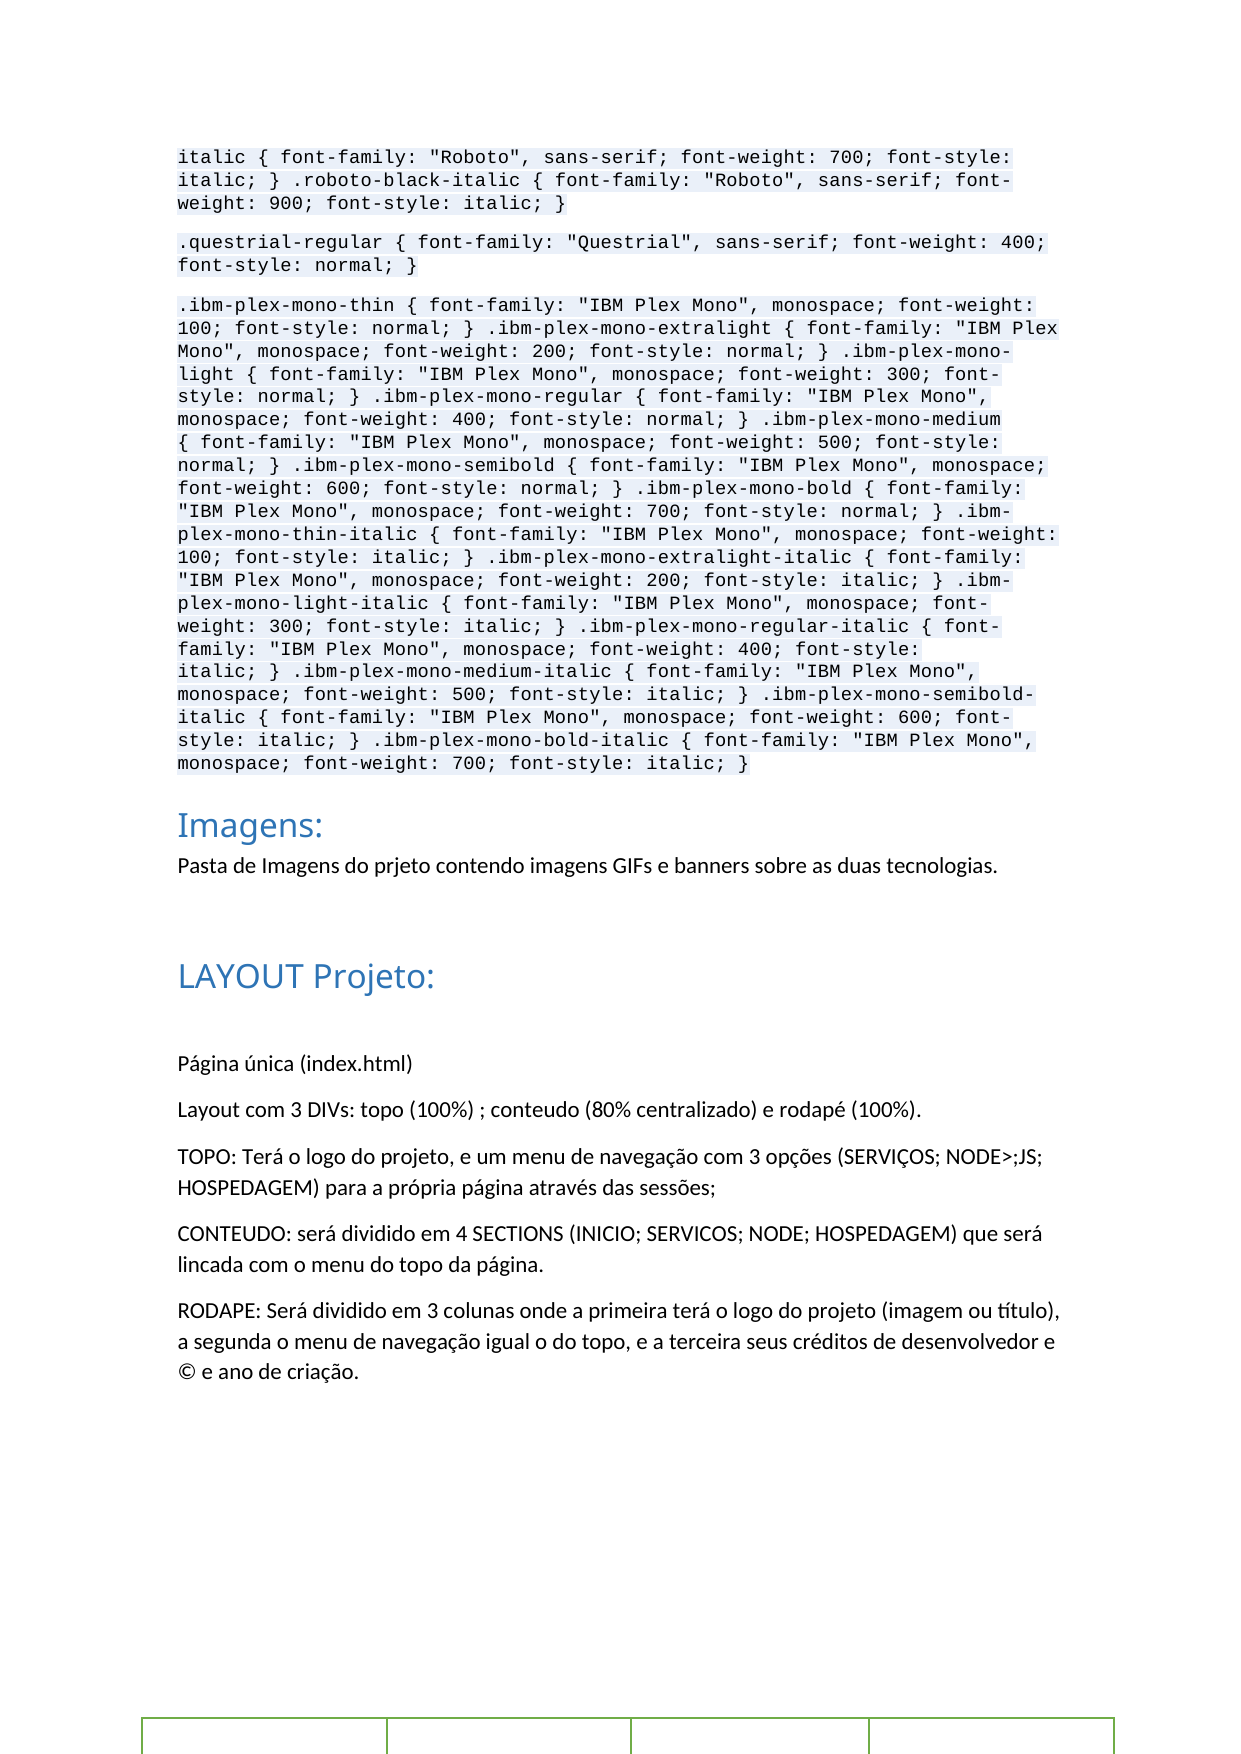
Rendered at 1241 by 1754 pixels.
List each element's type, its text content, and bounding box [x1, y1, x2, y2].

text Layout com 3 DIVs: topo (100%) ; conteudo (80% centralizado) e rodapé (100%). [177, 1096, 1063, 1123]
text RODAPE: Será dividido em 3 colunas onde a primeira terá o logo do projeto (imagem ou título), a segunda o menu de navegação igual o do topo, e a terceira seus créditos de desenvolvedor e © e ano de criação. [177, 1297, 1063, 1385]
text TOPO: Terá o logo do projeto, e um menu de navegação com 3 opções (SERVIÇOS; NODE>;JS; HOSPEDAGEM) para a própria página através das sessões; [177, 1142, 1063, 1201]
subtitle LAYOUT Projeto: [177, 953, 1063, 998]
text CONTEUDO: será dividido em 4 SECTIONS (INICIO; SERVICOS; NODE; HOSPEDAGEM) que será lincada com o menu do topo da página. [177, 1219, 1063, 1278]
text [177, 148, 1063, 215]
text .questrial-regular { font-family: "Questrial", sans-serif; font-weight: 400; font-style: normal; } [177, 233, 1063, 277]
subtitle Imagens: [177, 802, 1063, 847]
text Pasta de Imagens do prjeto contendo imagens GIFs e banners sobre as duas tecnologias. [177, 851, 1063, 879]
text .ibm-plex-mono-thin { font-family: "IBM Plex Mono", monospace; font-weight: 100; font-style: normal; } .ibm-plex-mono-extralight { font-family: "IBM Plex Mono", monospace; font-weight: 200; font-style: normal; } .ibm-plex-mono-light { font-family: "IBM Plex Mono", monospace; font-weight: 300; font-style: normal; } .ibm-plex-mono-regular { font-family: "IBM Plex Mono", monospace; font-weight: 400; font-style: normal; } .ibm-plex-mono-medium { font-family: "IBM Plex Mono", monospace; font-weight: 500; font-style: normal; } .ibm-plex-mono-semibold { font-family: "IBM Plex Mono", monospace; font-weight: 600; font-style: normal; } .ibm-plex-mono-bold { font-family: "IBM Plex Mono", monospace; font-weight: 700; font-style: normal; } .ibm-plex-mono-thin-italic { font-family: "IBM Plex Mono", monospace; font-weight: 100; font-style: italic; } .ibm-plex-mono-extralight-italic { font-family: "IBM Plex Mono", monospace; font-weight: 200; font-style: italic; } .ibm-plex-mono-light-italic { font-family: "IBM Plex Mono", monospace; font-weight: 300; font-style: italic; } .ibm-plex-mono-regular-italic { font-family: "IBM Plex Mono", monospace; font-weight: 400; font-style: italic; } .ibm-plex-mono-medium-italic { font-family: "IBM Plex Mono", monospace; font-weight: 500; font-style: italic; } .ibm-plex-mono-semibold-italic { font-family: "IBM Plex Mono", monospace; font-weight: 600; font-style: italic; } .ibm-plex-mono-bold-italic { font-family: "IBM Plex Mono", monospace; font-weight: 700; font-style: italic; } [177, 296, 1063, 775]
text Página única (index.html) [177, 1049, 1063, 1077]
